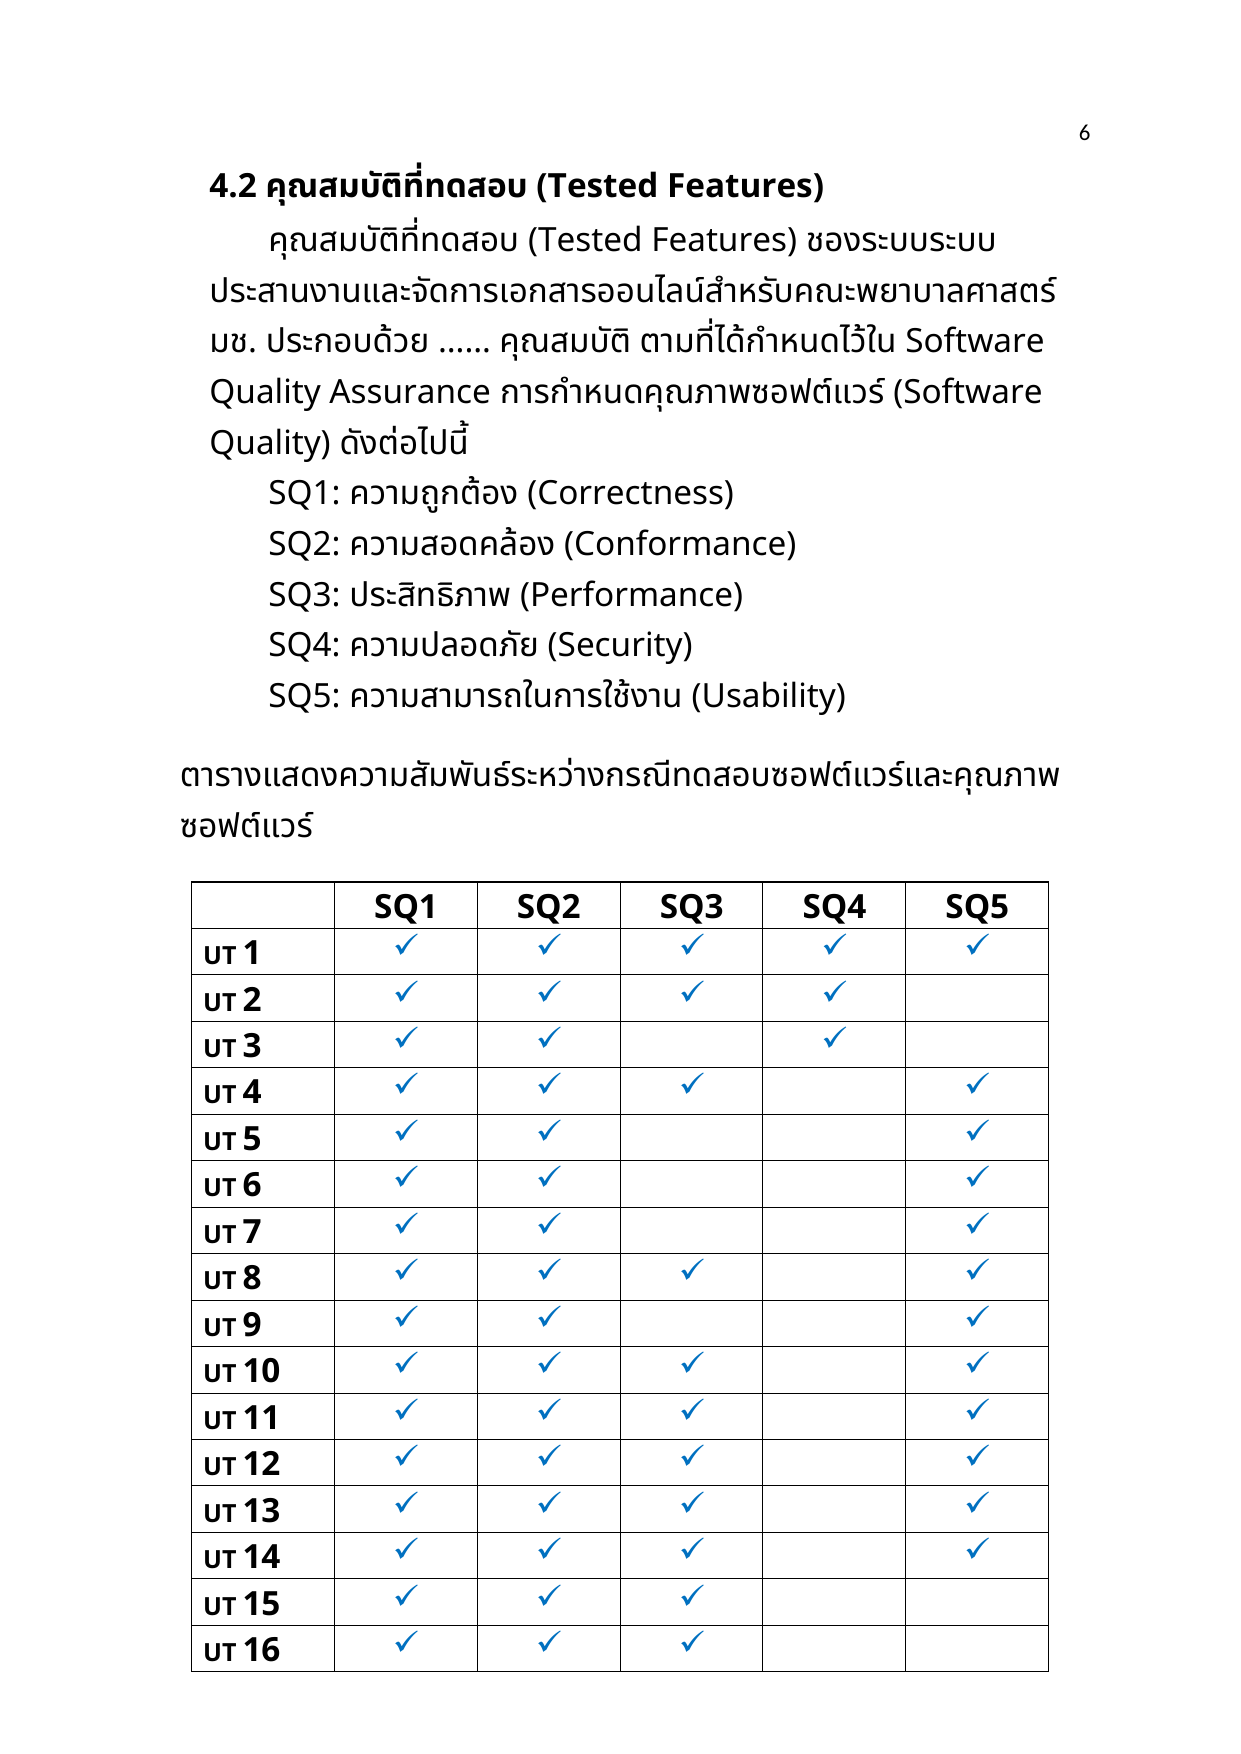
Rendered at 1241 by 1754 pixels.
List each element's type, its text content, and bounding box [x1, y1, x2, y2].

table_cell UT 11 [192, 1394, 334, 1439]
table_cell [621, 1440, 762, 1485]
table_header SQ3 [621, 883, 762, 928]
table_cell UT 16 [192, 1626, 334, 1671]
text SQ5: ความสามารถในการใช้งาน (Usability) [209, 672, 1090, 722]
table_header SQ2 [478, 883, 620, 928]
table_cell [478, 1347, 620, 1392]
table_cell [906, 975, 1048, 1021]
table_cell [335, 1626, 477, 1671]
table_cell [621, 929, 762, 974]
table_cell [335, 1486, 477, 1532]
table_cell UT 13 [192, 1486, 334, 1532]
table_cell [621, 1161, 762, 1207]
table_cell UT 15 [192, 1579, 334, 1625]
table_cell [478, 1394, 620, 1439]
text SQ3: ประสิทธิภาพ (Performance) [209, 570, 1090, 621]
table_cell [335, 1301, 477, 1346]
table_cell [335, 1161, 477, 1207]
table_cell [906, 1626, 1048, 1671]
table_cell [906, 1115, 1048, 1160]
table_cell [335, 1068, 477, 1114]
table_cell [478, 1208, 620, 1253]
table_cell UT 10 [192, 1347, 334, 1392]
table_header [192, 883, 334, 928]
table_cell [621, 1626, 762, 1671]
table_cell [621, 975, 762, 1021]
table_cell UT 3 [192, 1022, 334, 1067]
table_cell [335, 1208, 477, 1253]
table_cell [335, 1440, 477, 1485]
table_cell [478, 1301, 620, 1346]
table_cell [478, 1161, 620, 1207]
table_cell [763, 1254, 905, 1299]
table_cell [335, 1347, 477, 1392]
table_cell [335, 1022, 477, 1067]
table_cell [763, 1486, 905, 1532]
table_cell [763, 1161, 905, 1207]
table_cell [478, 1068, 620, 1114]
table_cell [621, 1347, 762, 1392]
table_cell [763, 1068, 905, 1114]
table_cell [763, 1579, 905, 1625]
table_cell [621, 1208, 762, 1253]
table_cell [906, 1486, 1048, 1532]
table_cell UT 6 [192, 1161, 334, 1207]
table_cell UT 12 [192, 1440, 334, 1485]
table_cell [478, 1579, 620, 1625]
table_cell [906, 1440, 1048, 1485]
table_cell [906, 1347, 1048, 1392]
table_cell [763, 1440, 905, 1485]
table_cell UT 14 [192, 1533, 334, 1578]
table_cell [763, 1626, 905, 1671]
table_cell [906, 1068, 1048, 1114]
table_cell [906, 1301, 1048, 1346]
text SQ4: ความปลอดภัย (Security) [209, 621, 1090, 672]
table_cell [763, 1301, 905, 1346]
table_cell UT 7 [192, 1208, 334, 1253]
table_cell [906, 1208, 1048, 1253]
text คุณสมบัติที่ทดสอบ (Tested Features) ชองระบบระบบประสานงานและจัดการเอกสารออนไลน์สำหรับคณะพยาบาลศาสตร์ มช. ประกอบด้วย …… คุณสมบัติ ตามที่ได้กำหนดไว้ใน Software Quality Assurance การกำหนดคุณภาพซอฟต์แวร์ (Software Quality) ดังต่อไปนี้ [209, 216, 1090, 469]
table_header SQ4 [763, 883, 905, 928]
table_cell [621, 1301, 762, 1346]
table_cell [763, 1347, 905, 1392]
table_cell [621, 1022, 762, 1067]
table_cell [763, 1533, 905, 1578]
table_cell UT 8 [192, 1254, 334, 1299]
table_cell [621, 1579, 762, 1625]
table_cell UT 2 [192, 975, 334, 1021]
table_cell [906, 1022, 1048, 1067]
table_cell [621, 1533, 762, 1578]
table_cell UT 1 [192, 929, 334, 974]
table_cell [478, 1486, 620, 1532]
text SQ2: ความสอดคล้อง (Conformance) [209, 520, 1090, 570]
table_cell UT 5 [192, 1115, 334, 1160]
table_cell [906, 1579, 1048, 1625]
table_cell [763, 929, 905, 974]
table_cell [335, 1394, 477, 1439]
text SQ1: ความถูกต้อง (Correctness) [209, 469, 1090, 520]
table_header SQ5 [906, 883, 1048, 928]
table_cell [478, 1115, 620, 1160]
table_cell [335, 1579, 477, 1625]
table_cell [478, 1626, 620, 1671]
table_cell [335, 1533, 477, 1578]
table_cell [906, 1254, 1048, 1299]
text ตารางแสดงความสัมพันธ์ระหว่างกรณีทดสอบซอฟต์แวร์และคุณภาพซอฟต์แวร์ [179, 751, 1090, 852]
table_cell [621, 1115, 762, 1160]
table_cell UT 9 [192, 1301, 334, 1346]
table_cell [335, 929, 477, 974]
table_cell [478, 1440, 620, 1485]
table_cell [906, 1161, 1048, 1207]
table_cell [335, 1115, 477, 1160]
table_cell [621, 1068, 762, 1114]
table_cell [906, 1533, 1048, 1578]
table_cell [335, 1254, 477, 1299]
table_cell [763, 1394, 905, 1439]
table_cell UT 4 [192, 1068, 334, 1114]
table_cell [478, 929, 620, 974]
table_cell [478, 975, 620, 1021]
table_cell [478, 1533, 620, 1578]
table_header SQ1 [335, 883, 477, 928]
table_cell [621, 1254, 762, 1299]
table_cell [478, 1022, 620, 1067]
table_cell [763, 975, 905, 1021]
table_cell [621, 1486, 762, 1532]
table_cell [478, 1254, 620, 1299]
table_cell [763, 1115, 905, 1160]
table_cell [906, 929, 1048, 974]
table_cell [763, 1022, 905, 1067]
subtitle 4.2 คุณสมบัติที่ทดสอบ (Tested Features) [209, 162, 1090, 212]
table_cell [906, 1394, 1048, 1439]
table_cell [335, 975, 477, 1021]
table_cell [763, 1208, 905, 1253]
table_cell [621, 1394, 762, 1439]
